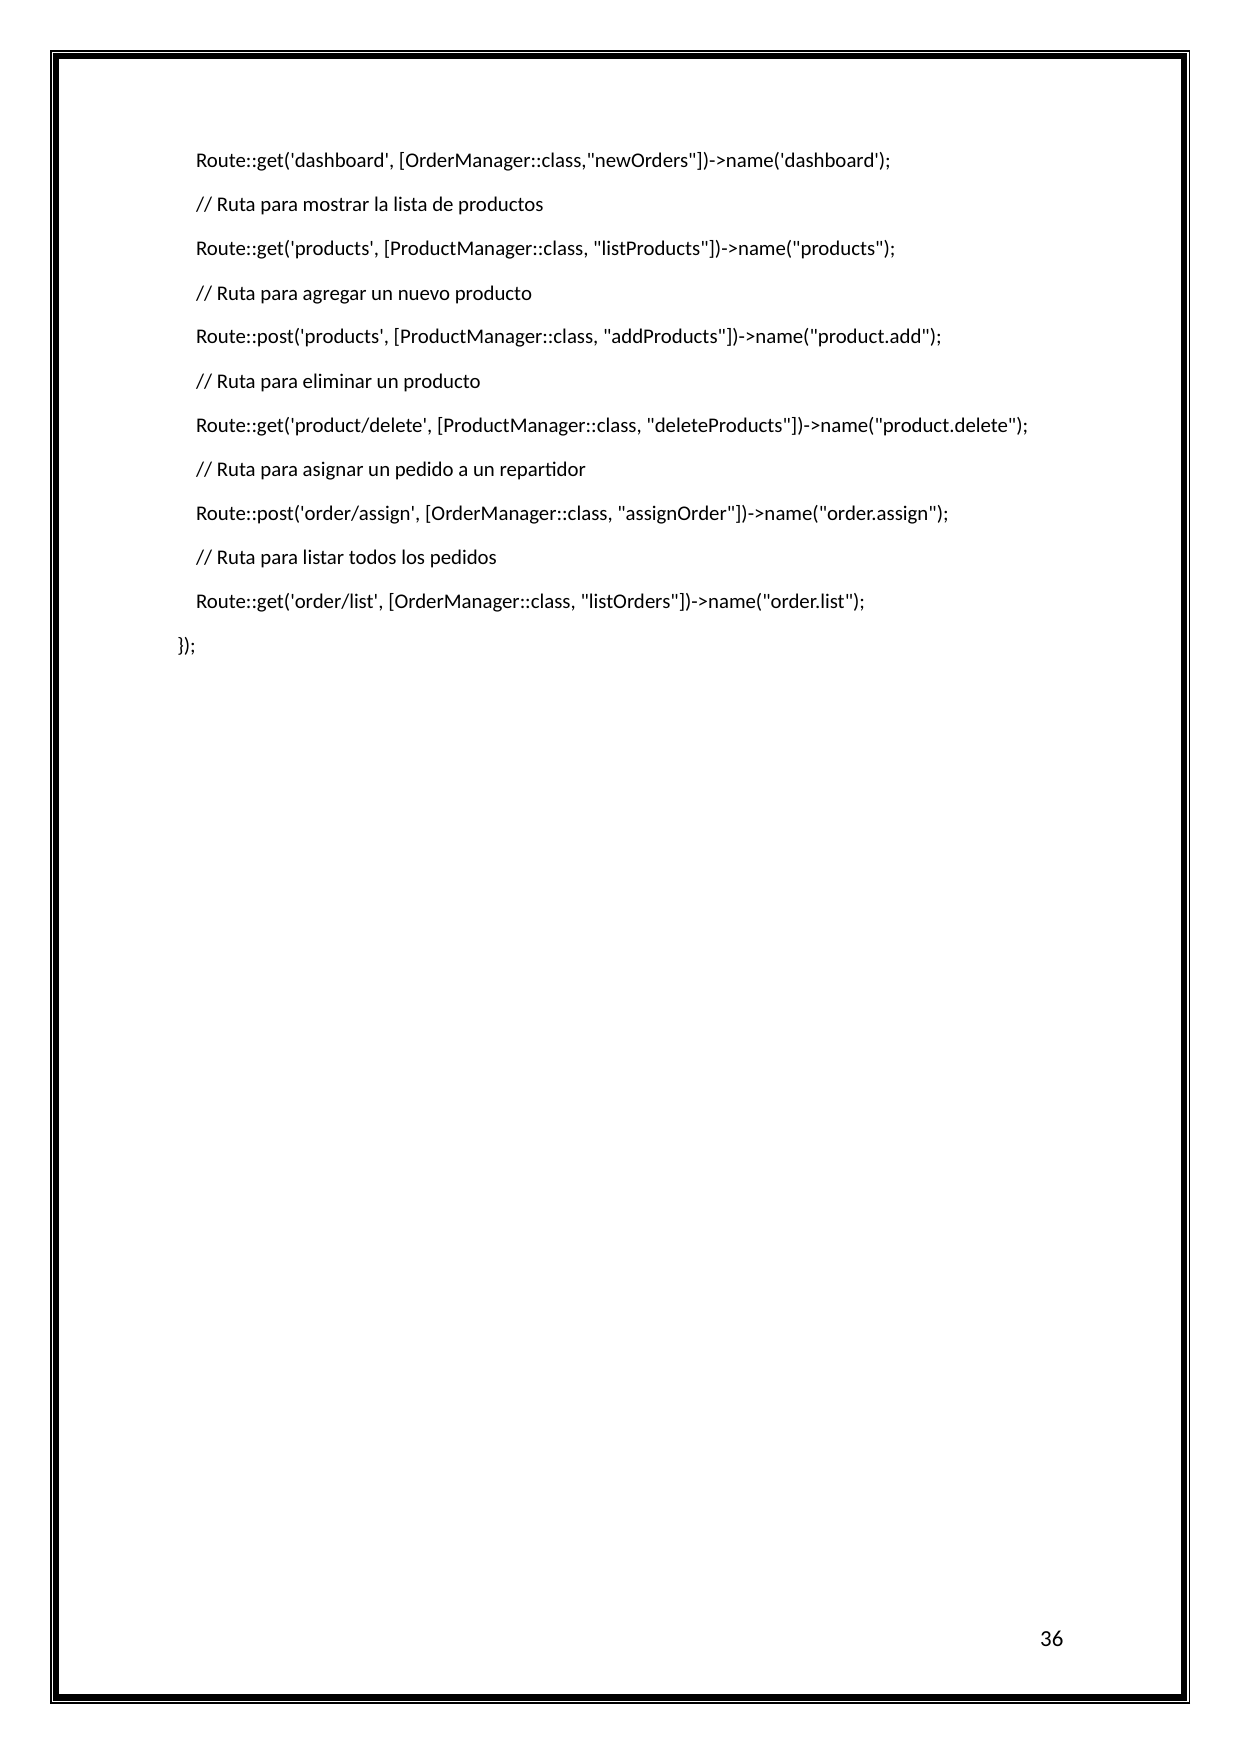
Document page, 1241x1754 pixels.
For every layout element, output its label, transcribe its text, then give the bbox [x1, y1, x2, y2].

text // Ruta para asignar un pedido a un repartidor [177, 456, 1063, 481]
text Route::post('order/assign', [OrderManager::class, "assignOrder"])->name("order.assign"); [177, 500, 1063, 525]
text }); [177, 632, 1063, 658]
text // Ruta para listar todos los pedidos [177, 544, 1063, 569]
text // Ruta para mostrar la lista de productos [177, 192, 1063, 217]
text // Ruta para agregar un nuevo producto [177, 280, 1063, 305]
text Route::get('dashboard', [OrderManager::class,"newOrders"])->name('dashboard'); [177, 147, 1063, 173]
text // Ruta para eliminar un producto [177, 368, 1063, 393]
text Route::get('order/list', [OrderManager::class, "listOrders"])->name("order.list"); [177, 588, 1063, 613]
text Route::get('products', [ProductManager::class, "listProducts"])->name("products"); [177, 236, 1063, 261]
text Route::get('product/delete', [ProductManager::class, "deleteProducts"])->name("product.delete"); [177, 412, 1063, 437]
text Route::post('products', [ProductManager::class, "addProducts"])->name("product.add"); [177, 324, 1063, 349]
